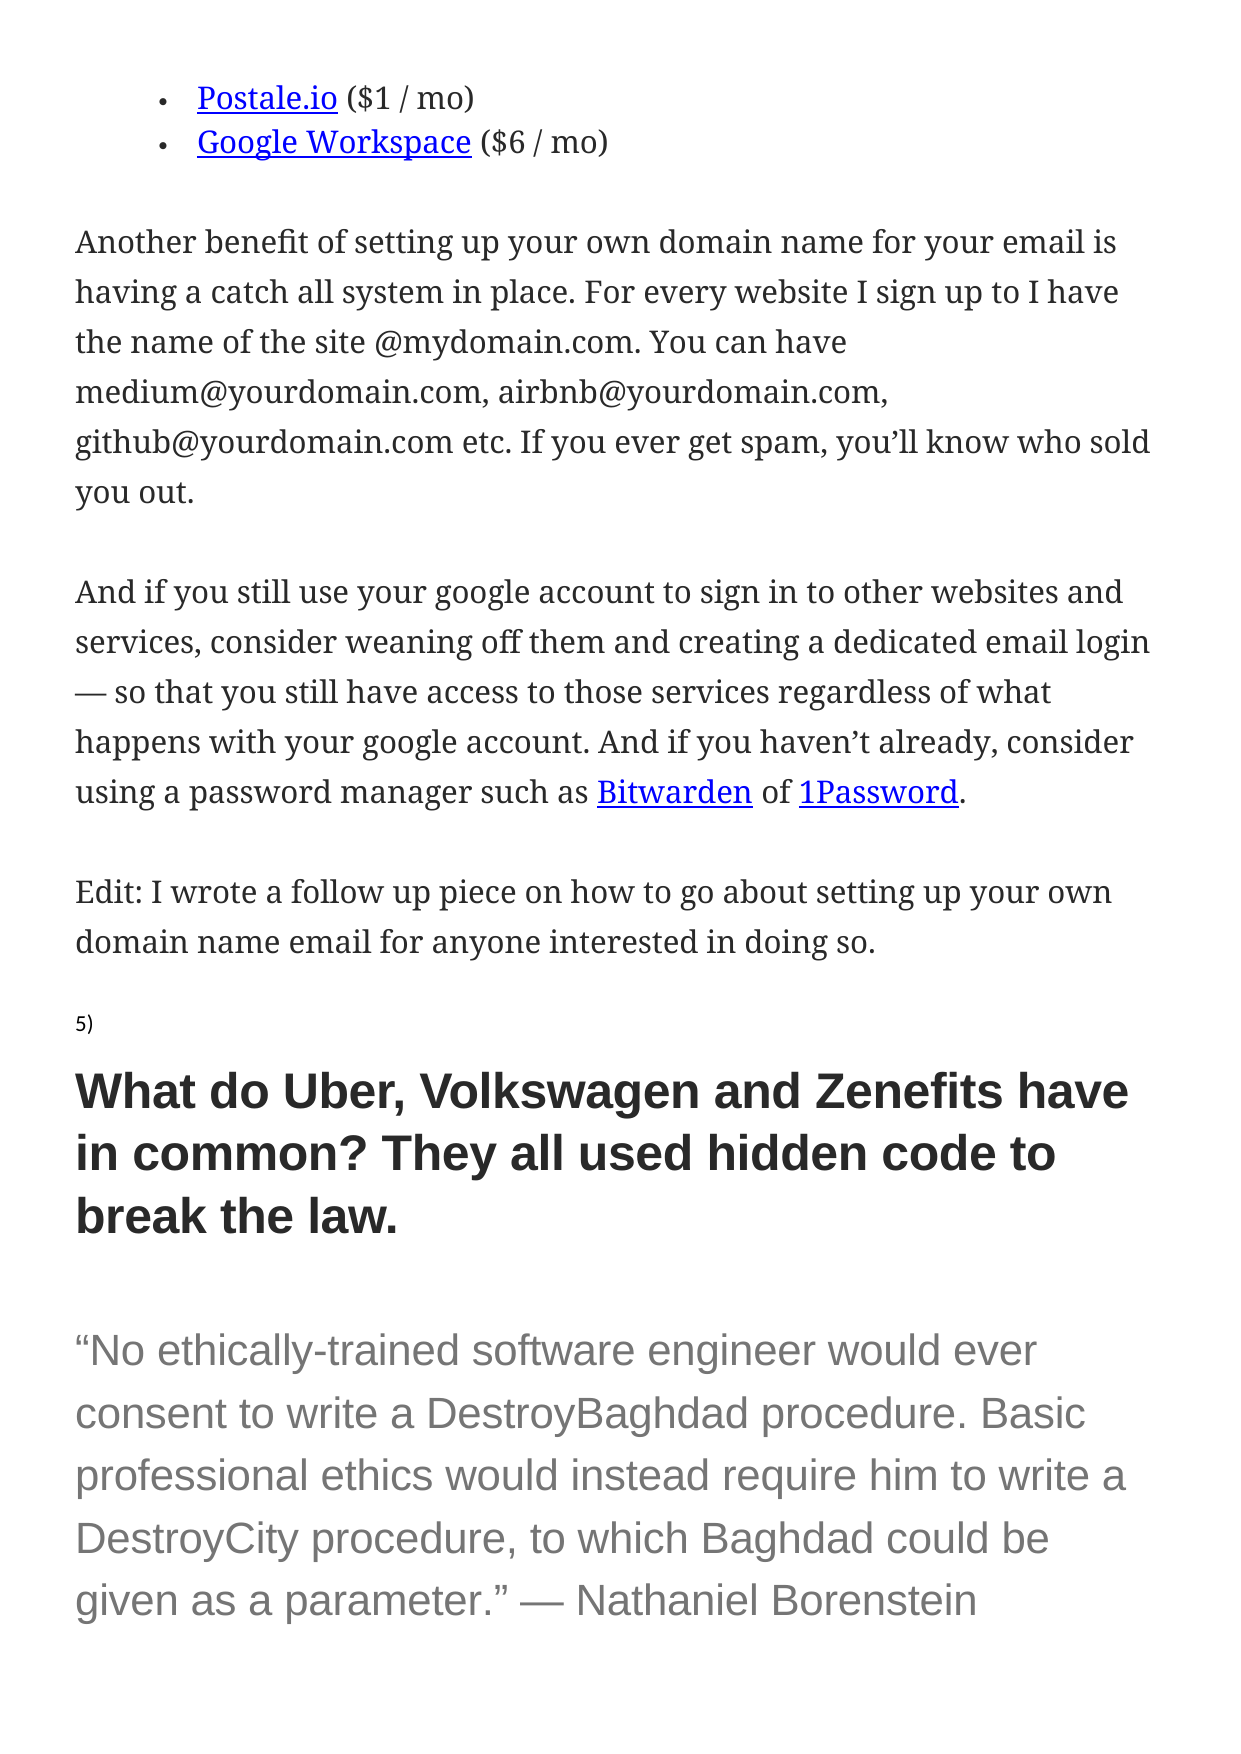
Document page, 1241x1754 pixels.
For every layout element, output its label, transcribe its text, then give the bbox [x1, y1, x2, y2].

text 5) [75, 1009, 1165, 1037]
text Another benefit of setting up your own domain name for your email is having a catch all system in place. For every website I sign up to I have the name of the site @mydomain.com. You can have medium@yourdomain.com, airbnb@yourdomain.com, github@yourdomain.com etc. If you ever get spam, you’ll know who sold you out. [75, 212, 1165, 512]
subtitle What do Uber, Volkswagen and Zenefits have in common? They all used hidden code to break the law. [75, 1056, 1165, 1244]
text Edit: I wrote a follow up piece on how to go about setting up your own domain name email for anyone interested in doing so. [75, 862, 1165, 962]
list Postale.io ($1 / mo) [159, 75, 1165, 119]
text And if you still use your google account to sign in to other websites and services, consider weaning off them and creating a dedicated email login — so that you still have access to those services regardless of what happens with your google account. And if you haven’t already, consider using a password manager such as Bitwarden of 1Password. [75, 562, 1165, 812]
text “No ethically-trained software engineer would ever consent to write a DestroyBaghdad procedure. Basic professional ethics would instead require him to write a DestroyCity procedure, to which Baghdad could be given as a parameter.” — Nathaniel Borenstein [75, 1312, 1165, 1625]
list Google Workspace ($6 / mo) [159, 119, 1165, 162]
